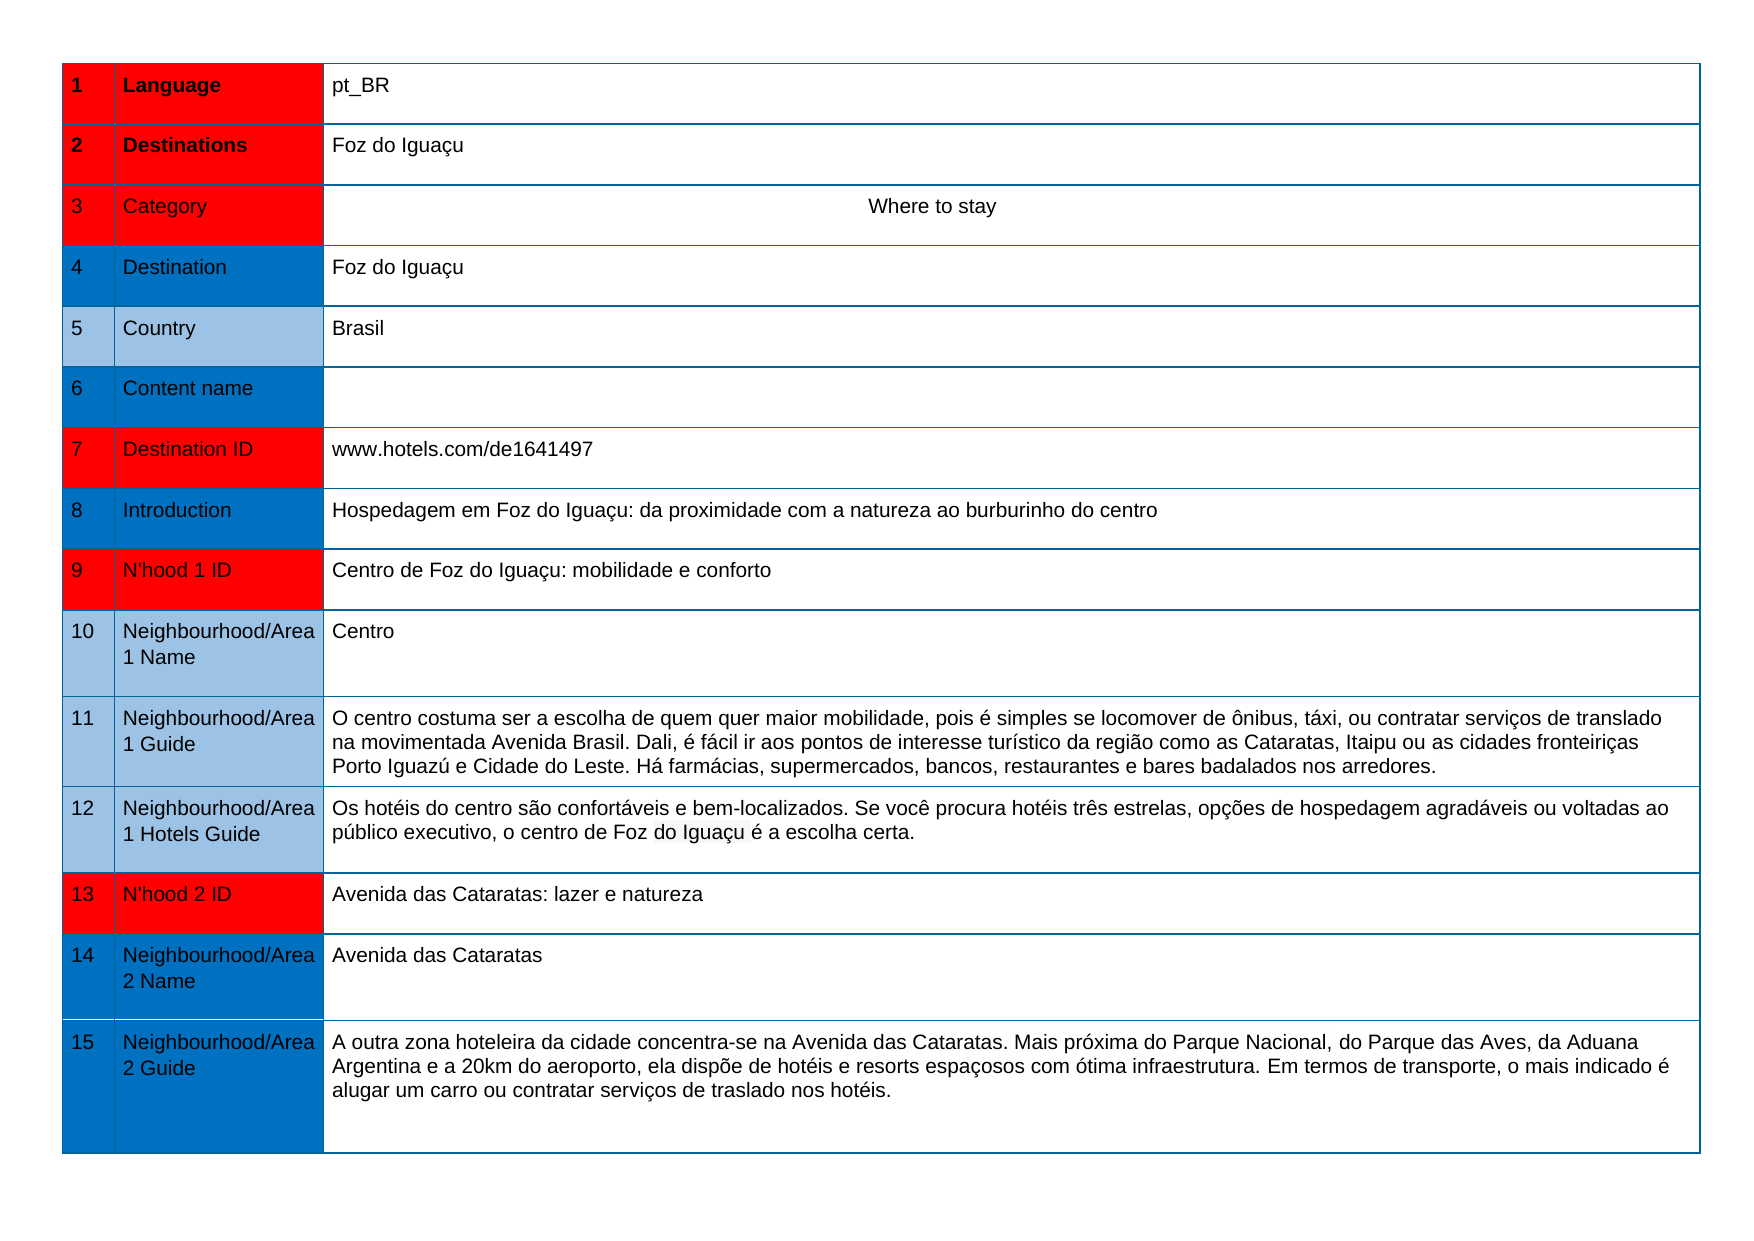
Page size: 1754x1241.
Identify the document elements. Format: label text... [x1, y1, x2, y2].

table_cell 13 [63, 874, 114, 933]
table_cell 12 [63, 787, 114, 872]
table_cell 8 [63, 489, 114, 548]
table_cell Avenida das Cataratas [324, 935, 1699, 1019]
table_cell 9 [63, 550, 114, 609]
table_cell Neighbourhood/Area 1 Hotels Guide [115, 787, 323, 872]
table_cell O centro costuma ser a escolha de quem quer maior mobilidade, pois é simples se locomover de ônibus, táxi, ou contratar serviços de translado na movimentada Avenida Brasil. Dali, é fácil ir aos pontos de interesse turístico da região como as Cataratas, Itaipu ou as cidades fronteiriças Porto Iguazú e Cidade do Leste. Há farmácias, supermercados, bancos, restaurantes e bares badalados nos arredores. [324, 697, 1699, 786]
table_cell Foz do Iguaçu [324, 125, 1699, 184]
table_cell Neighbourhood/Area 1 Guide [115, 697, 323, 786]
table_cell 3 [63, 186, 114, 245]
table_cell 5 [63, 307, 114, 366]
table_cell 14 [63, 935, 114, 1019]
table_cell Category [115, 186, 323, 245]
table_cell 15 [63, 1021, 114, 1152]
table_cell A outra zona hoteleira da cidade concentra-se na Avenida das Cataratas. Mais próxima do Parque Nacional, do Parque das Aves, da Aduana Argentina e a 20km do aeroporto, ela dispõe de hotéis e resorts espaçosos com ótima infraestrutura. Em termos de transporte, o mais indicado é alugar um carro ou contratar serviços de traslado nos hotéis. [324, 1021, 1699, 1152]
table_cell Content name [115, 368, 323, 427]
table_cell Destination ID [115, 428, 323, 488]
table_cell Neighbourhood/Area 2 Guide [115, 1021, 323, 1152]
table_header pt_BR [324, 64, 1699, 123]
table_cell Introduction [115, 489, 323, 548]
table_cell Neighbourhood/Area 1 Name [115, 611, 323, 696]
table_cell 7 [63, 428, 114, 488]
table_cell www.hotels.com/de1641497 [324, 428, 1699, 488]
table_cell Brasil [324, 307, 1699, 366]
table_cell Centro [324, 611, 1699, 696]
table_cell Centro de Foz do Iguaçu: mobilidade e conforto [324, 550, 1699, 609]
table_cell Avenida das Cataratas: lazer e natureza [324, 874, 1699, 933]
table_cell 10 [63, 611, 114, 696]
table_cell 2 [63, 125, 114, 184]
table_cell Hospedagem em Foz do Iguaçu: da proximidade com a natureza ao burburinho do centro [324, 489, 1699, 548]
table_cell Country [115, 307, 323, 366]
table_cell Destination [115, 246, 323, 305]
table_header Language [115, 64, 323, 123]
table_cell [324, 368, 1699, 427]
table_cell Where to stay [324, 186, 1699, 245]
table_cell 11 [63, 697, 114, 786]
table_header 1 [63, 64, 114, 123]
table_cell Destinations [115, 125, 323, 184]
table_cell Foz do Iguaçu [324, 246, 1699, 305]
table_cell N'hood 2 ID [115, 874, 323, 933]
table_cell Os hotéis do centro são confortáveis e bem-localizados. Se você procura hotéis três estrelas, opções de hospedagem agradáveis ou voltadas ao público executivo, o centro de Foz do Iguaçu é a escolha certa. [324, 787, 1699, 872]
table_cell 4 [63, 246, 114, 305]
table_cell Neighbourhood/Area 2 Name [115, 935, 323, 1019]
table_cell N'hood 1 ID [115, 550, 323, 609]
table_cell 6 [63, 368, 114, 427]
